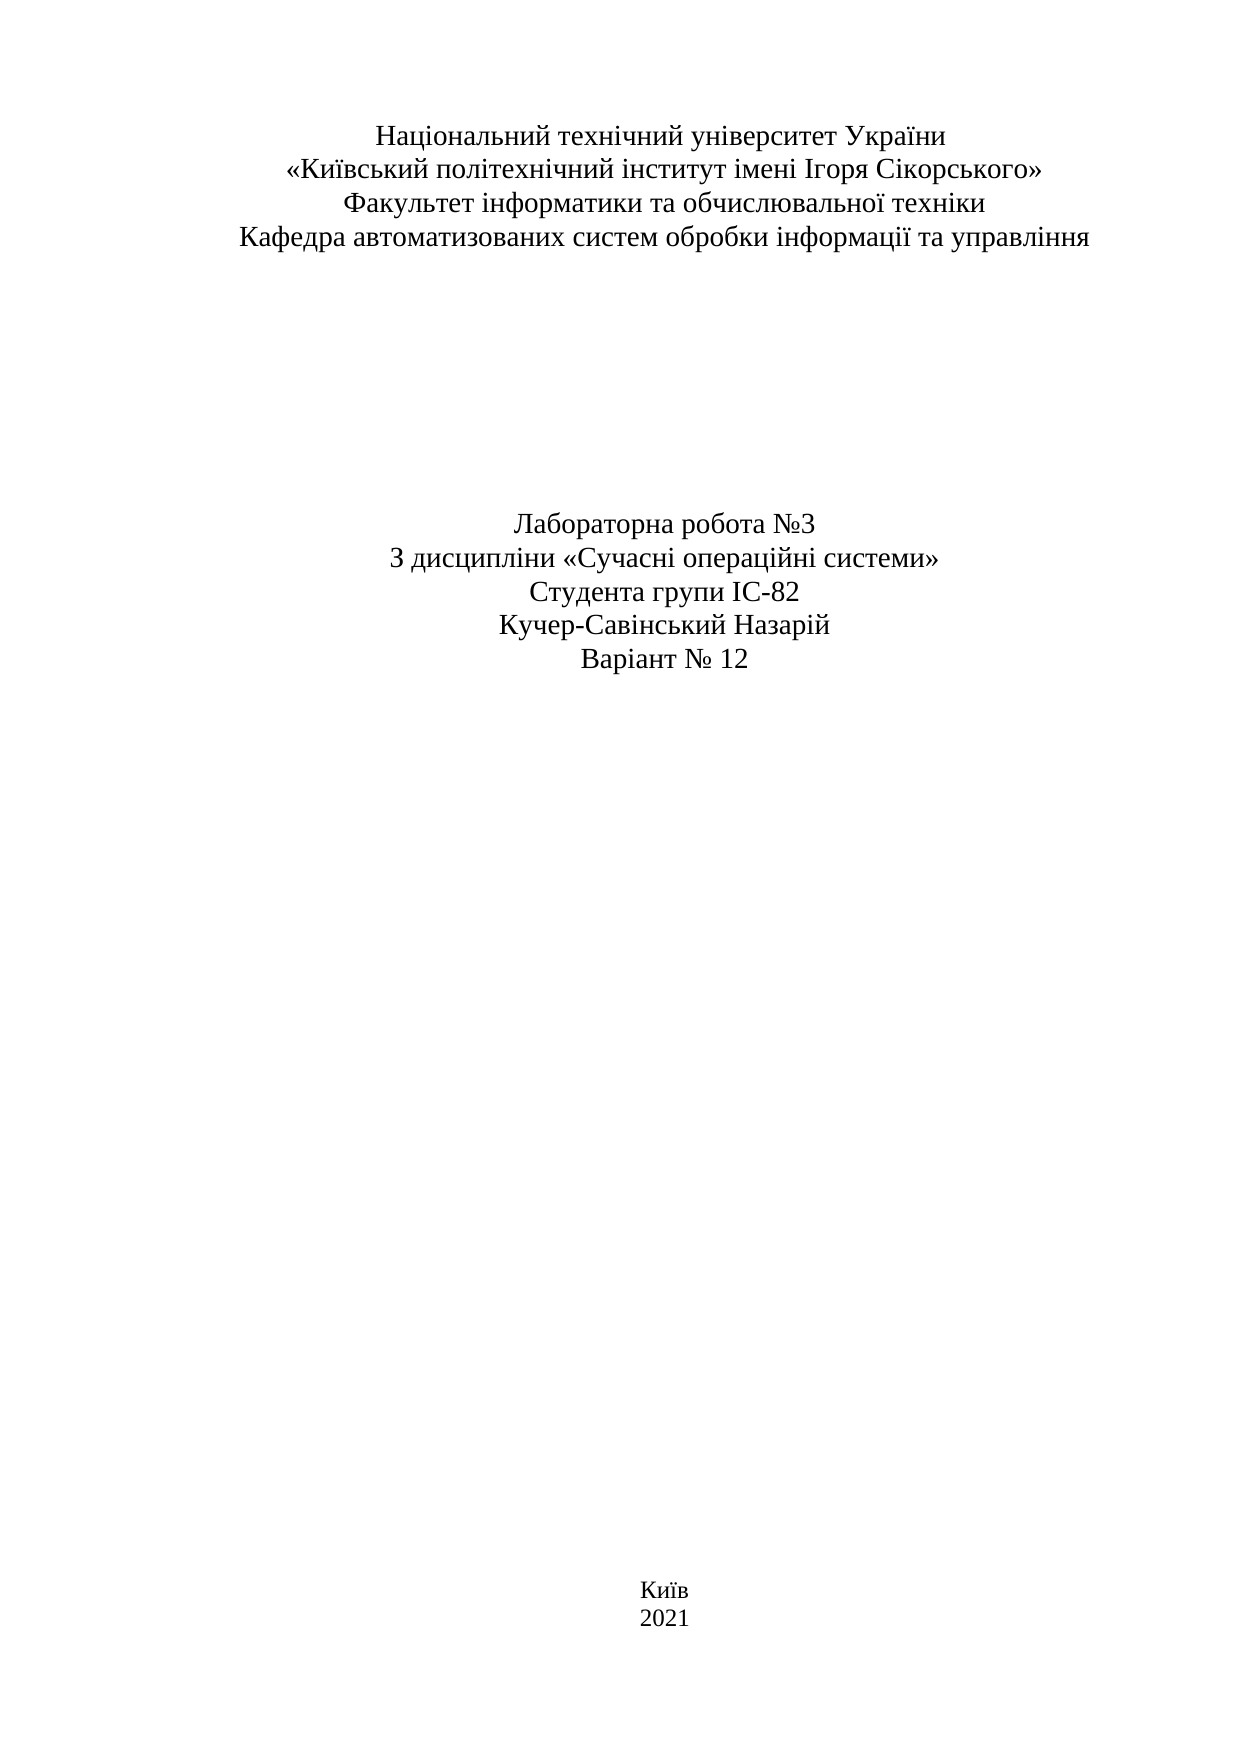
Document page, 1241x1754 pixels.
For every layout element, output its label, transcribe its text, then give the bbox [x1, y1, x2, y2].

text Лабораторна робота №3 [177, 507, 1152, 540]
text Варіант № 12 [177, 641, 1152, 674]
text Національний технічний університет України [177, 118, 1152, 152]
text «Київський політехнічний інститут імені Ігоря Сікорського» [177, 152, 1152, 185]
text Кафедра автоматизованих систем обробки інформації та управління [177, 219, 1152, 252]
text 2021 [177, 1603, 1152, 1632]
text Київ [177, 1575, 1152, 1603]
text Факультет інформатики та обчислювальної техніки [177, 185, 1152, 219]
text З дисципліни «Сучасні операційні системи» [177, 540, 1152, 574]
text Кучер-Савінський Назарій [177, 607, 1152, 641]
text Студента групи ІС-82 [177, 574, 1152, 607]
